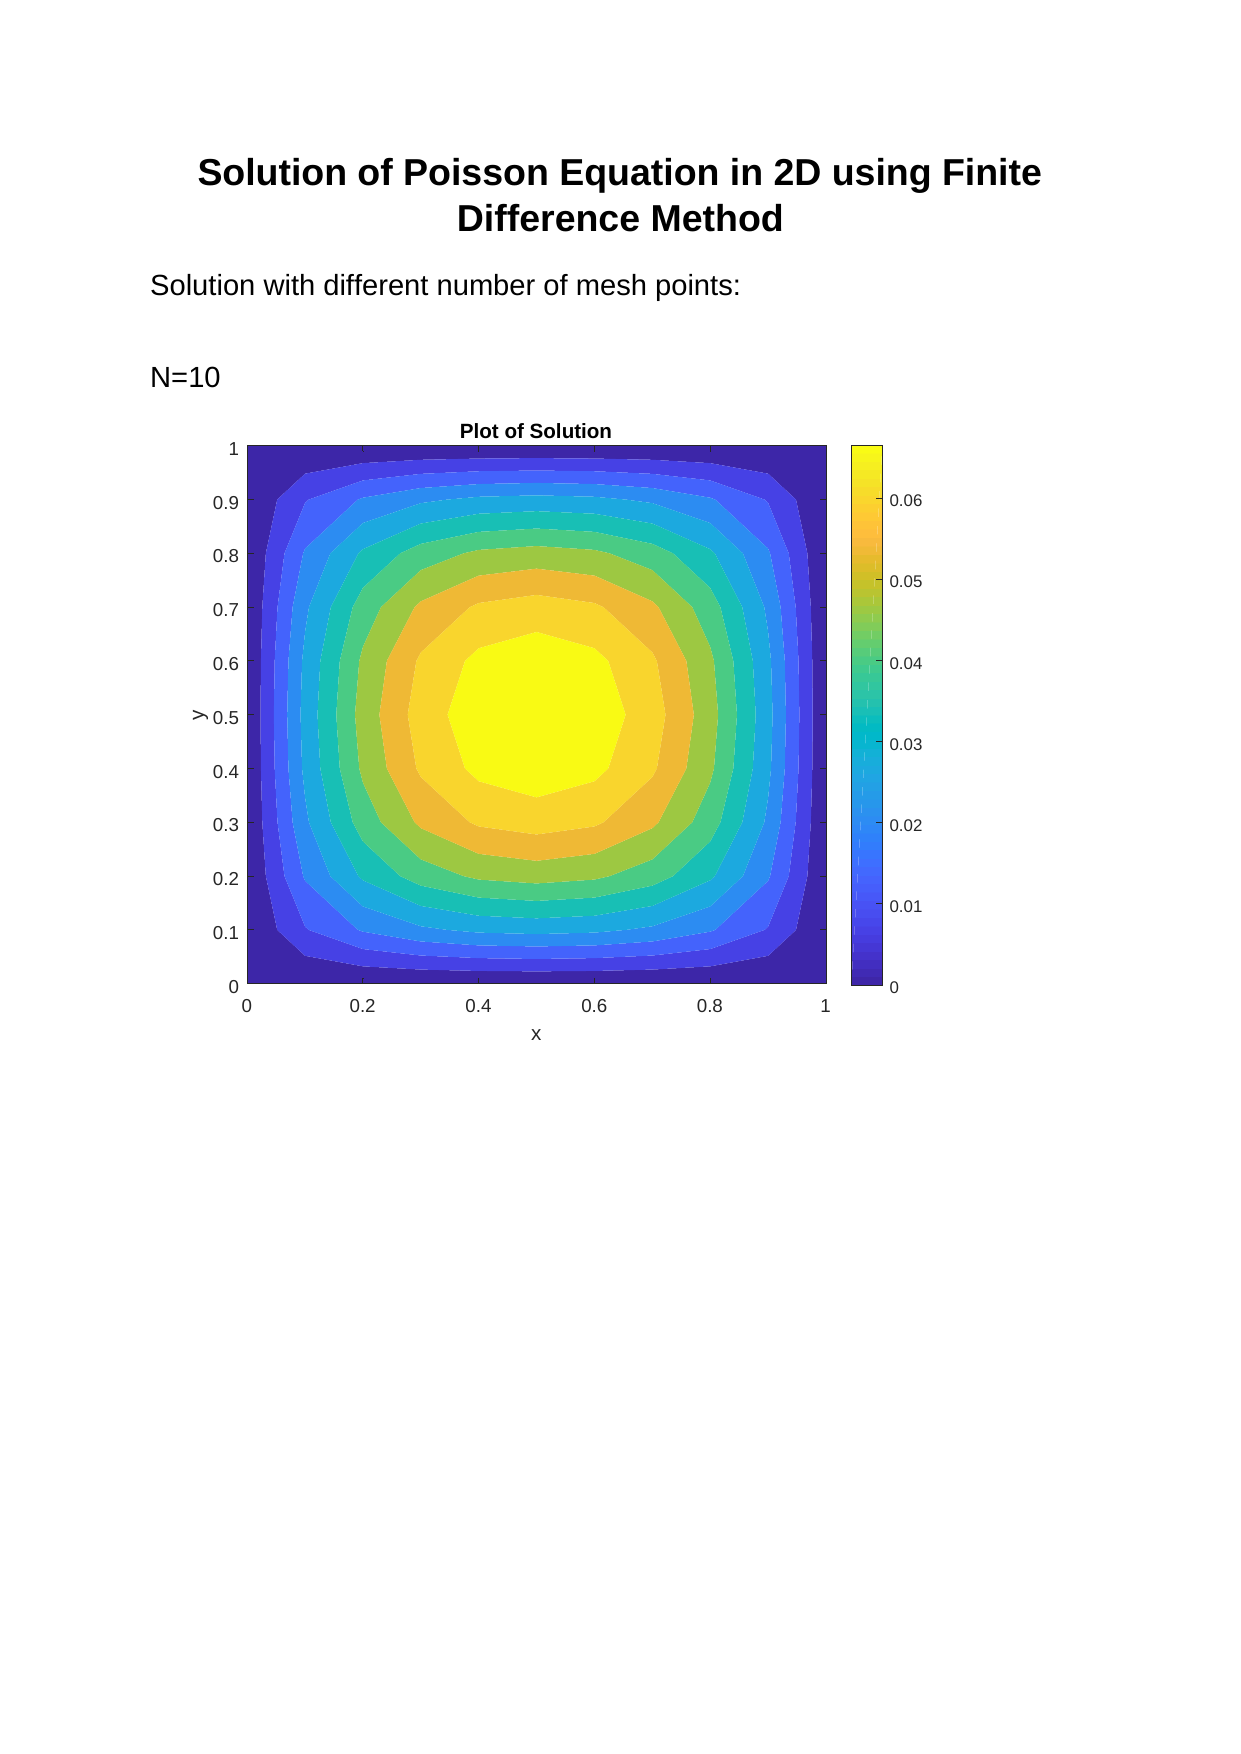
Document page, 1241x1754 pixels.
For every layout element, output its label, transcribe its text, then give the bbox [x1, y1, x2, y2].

subtitle Solution with different number of mesh points: [150, 268, 1090, 302]
title Solution of Poisson Equation in 2D using Finite Difference Method [150, 150, 1090, 240]
subtitle N=10 [150, 360, 1090, 394]
